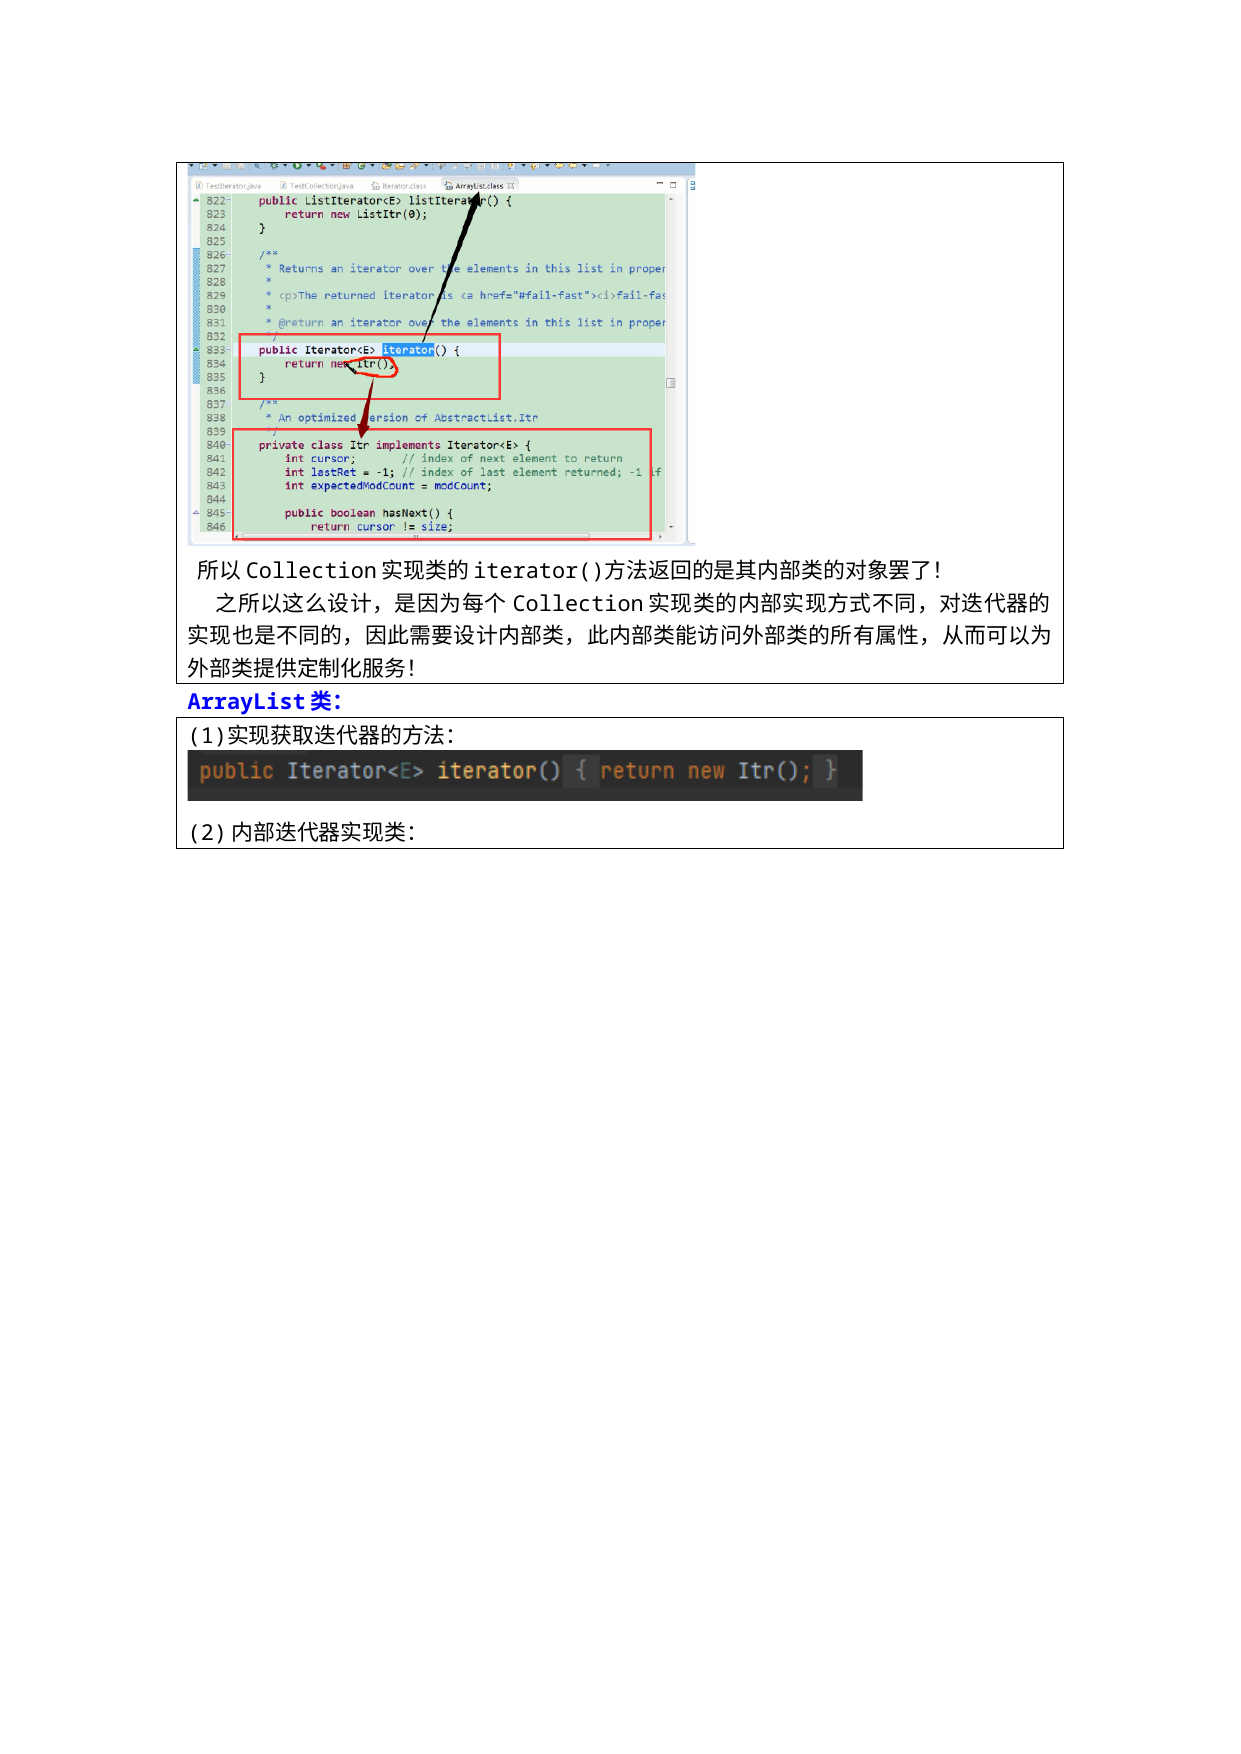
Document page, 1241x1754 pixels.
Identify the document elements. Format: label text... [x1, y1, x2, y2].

list ArrayList类： [187, 684, 1053, 717]
picture [187, 163, 696, 546]
picture [187, 750, 863, 801]
table_header (1)实现获取迭代器的方法： 内部迭代器实现类： 迭代器内部有三个属性： 游标：指向下一个待返回的元素 lastRet：指向最后返回的元素，如果是-1就没有。 expectedModCount：期望的操作次数 三个方法： （1）boolean hasNext()：如果仍有元素可以迭代，则返回 true （2）Object next()：返回迭代的下一个元素。 （3）void remove()：从迭代器指向的 collection 中移除迭代器返回的最后一个元素（可选操作）。 当一个迭代器遍历完了之后，就不能再用次迭代器遍历了，如果还想要遍历，需要重新调用iterator()方法获取一个全新的迭代器对象，默认游标都在集合的第一个元素位置。 [177, 718, 1063, 848]
